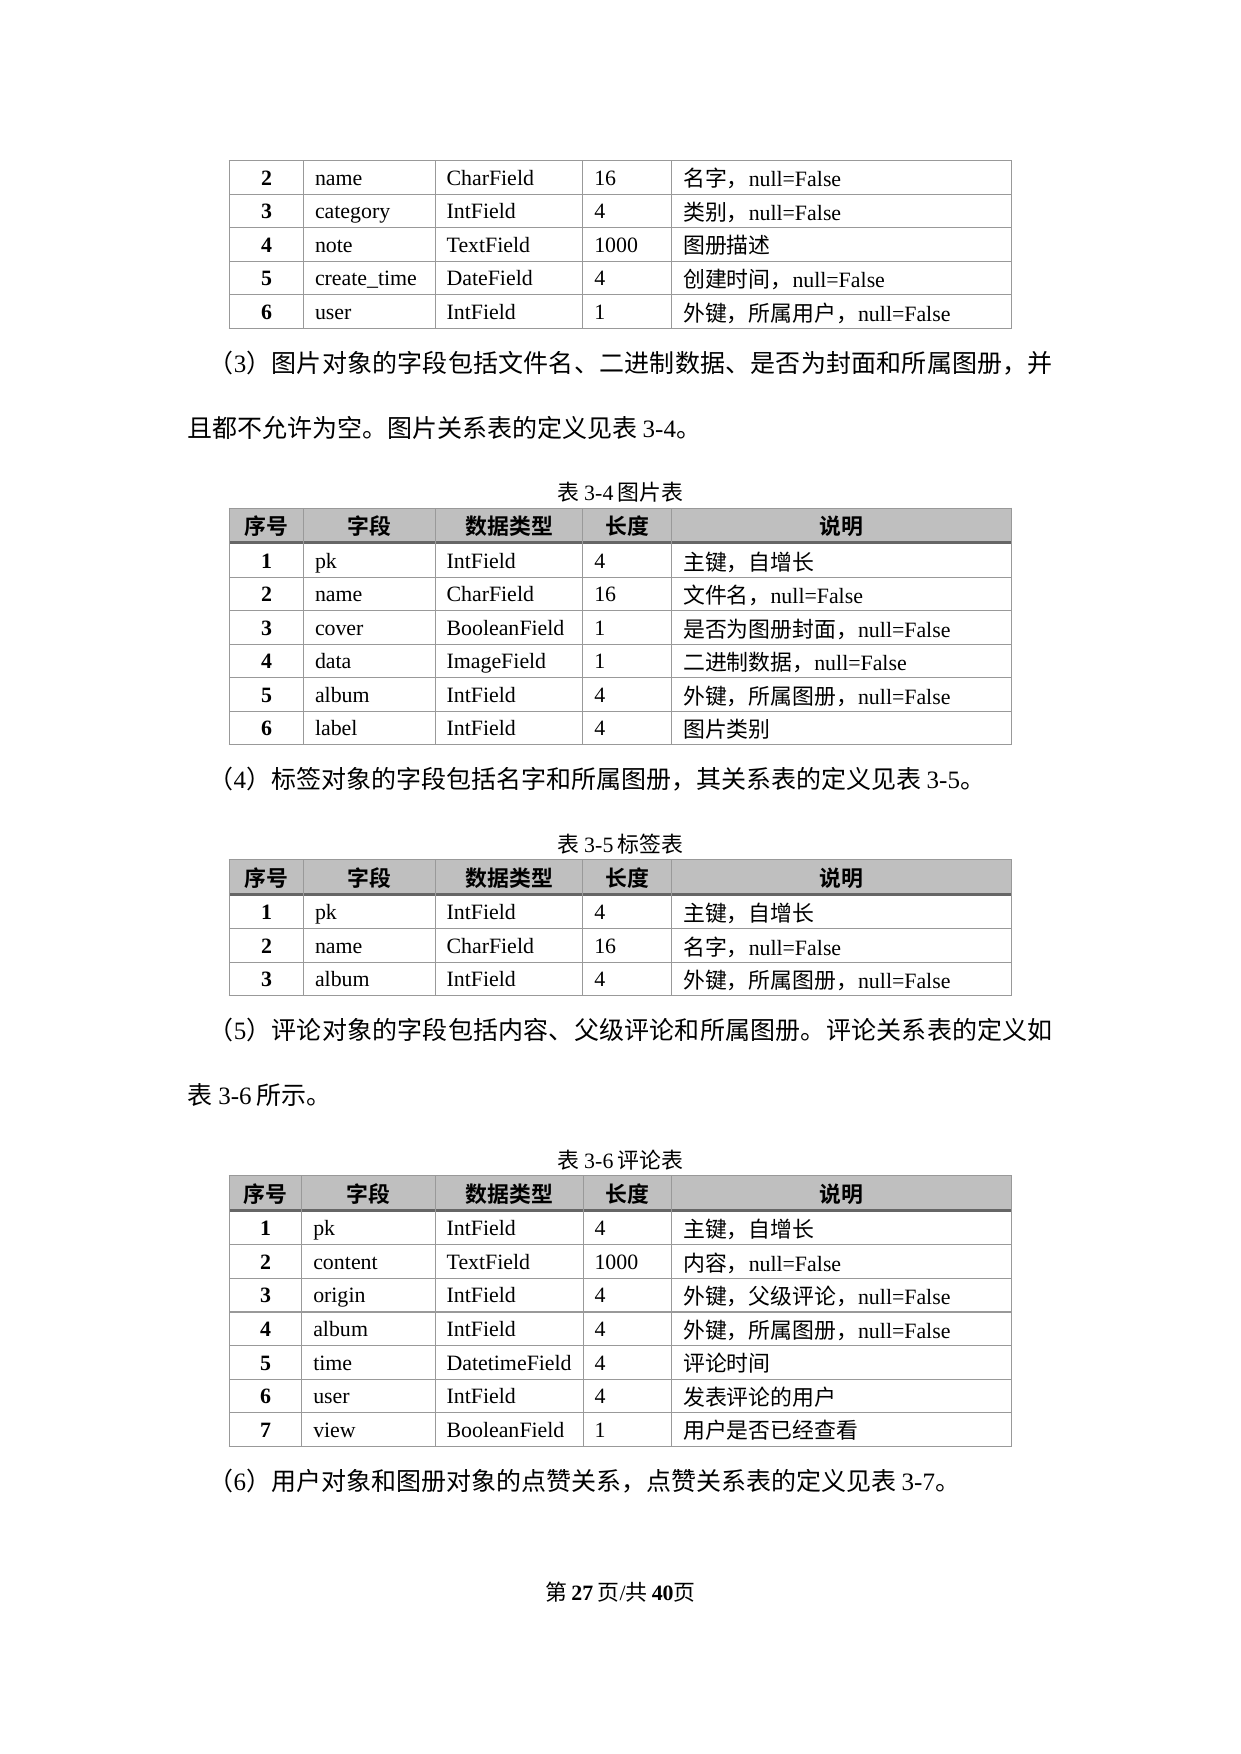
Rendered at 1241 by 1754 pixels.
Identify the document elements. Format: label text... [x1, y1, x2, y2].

table_header 序号 [230, 509, 303, 541]
table_cell 发表评论的用户 [672, 1380, 1011, 1412]
table_cell origin [302, 1279, 435, 1311]
table_cell 5 [230, 678, 303, 711]
table_cell 主键，自增长 [672, 1212, 1011, 1244]
table_cell CharField [436, 161, 582, 193]
table_cell create_time [304, 262, 435, 294]
text （3）图片对象的字段包括文件名、二进制数据、是否为封面和所属图册，并且都不允许为空。图片关系表的定义见表3-4。 [187, 329, 1053, 459]
table_cell view [302, 1413, 435, 1446]
text （5）评论对象的字段包括内容、父级评论和所属图册。评论关系表的定义如表 3-6所示。 [187, 996, 1053, 1126]
table_cell 1000 [583, 228, 671, 261]
table_header 数据类型 [436, 1176, 583, 1209]
table_cell content [302, 1245, 435, 1278]
table_cell BooleanField [436, 1413, 583, 1446]
table_cell 评论时间 [672, 1346, 1011, 1378]
table_cell 4 [230, 228, 303, 261]
table_cell 4 [230, 1313, 301, 1345]
table_cell BooleanField [436, 611, 582, 644]
table_cell 4 [583, 963, 671, 995]
table_cell 1 [230, 896, 303, 928]
table_cell 3 [230, 611, 303, 644]
table_cell 名字，null=False [672, 161, 1011, 193]
table_cell 1 [230, 1212, 301, 1244]
table_cell 1 [583, 611, 671, 644]
table_cell TextField [436, 228, 582, 261]
table_cell IntField [436, 1279, 583, 1311]
table_cell cover [304, 611, 435, 644]
table_cell 是否为图册封面，null=False [672, 611, 1011, 644]
table_cell album [302, 1313, 435, 1345]
table_cell 2 [230, 578, 303, 610]
table_cell IntField [436, 195, 582, 227]
table_cell 16 [583, 578, 671, 610]
table_cell ImageField [436, 645, 582, 677]
table_header 说明 [672, 860, 1011, 893]
table_cell note [304, 228, 435, 261]
table_cell 4 [584, 1313, 671, 1345]
table_header 数据类型 [436, 509, 582, 541]
table_cell 图册描述 [672, 228, 1011, 261]
table_cell album [304, 963, 435, 995]
table_cell category [304, 195, 435, 227]
text 表 3-6评论表 [187, 1143, 1053, 1175]
table_cell IntField [436, 896, 582, 928]
table_cell 创建时间，null=False [672, 262, 1011, 294]
table_header 说明 [672, 1176, 1011, 1209]
table_cell 16 [583, 929, 671, 962]
table_cell 4 [583, 262, 671, 294]
table_cell CharField [436, 929, 582, 962]
table_cell data [304, 645, 435, 677]
table_cell DatetimeField [436, 1346, 583, 1378]
table_cell user [302, 1380, 435, 1412]
table_cell time [302, 1346, 435, 1378]
table_cell 外键，所属图册，null=False [672, 678, 1011, 711]
table_cell 内容，null=False [672, 1245, 1011, 1278]
table_cell IntField [436, 295, 582, 328]
table_cell 4 [583, 195, 671, 227]
table_cell 3 [230, 1279, 301, 1311]
text 表 3-5标签表 [187, 827, 1053, 859]
table_header 说明 [672, 509, 1011, 541]
table_cell pk [302, 1212, 435, 1244]
table_cell 用户是否已经查看 [672, 1413, 1011, 1446]
table_cell 6 [230, 712, 303, 744]
table_cell name [304, 929, 435, 962]
table_cell IntField [436, 544, 582, 577]
table_cell 4 [583, 544, 671, 577]
table_cell label [304, 712, 435, 744]
table_cell 名字，null=False [672, 929, 1011, 962]
table_header 长度 [583, 509, 671, 541]
table_cell 主键，自增长 [672, 544, 1011, 577]
table_cell 1 [584, 1413, 671, 1446]
table_header 长度 [584, 1176, 671, 1209]
table_header 字段 [304, 509, 435, 541]
table_cell IntField [436, 678, 582, 711]
table_cell 4 [584, 1279, 671, 1311]
table_cell IntField [436, 1212, 583, 1244]
table_cell 3 [230, 195, 303, 227]
table_cell 7 [230, 1413, 301, 1446]
table_cell 6 [230, 1380, 301, 1412]
table_cell 图片类别 [672, 712, 1011, 744]
table_cell pk [304, 544, 435, 577]
table_cell 4 [583, 678, 671, 711]
table_cell pk [304, 896, 435, 928]
table_header 字段 [304, 860, 435, 893]
table_header 数据类型 [436, 860, 582, 893]
table_cell name [304, 161, 435, 193]
table_cell 外键，所属用户，null=False [672, 295, 1011, 328]
table_cell DateField [436, 262, 582, 294]
table_cell CharField [436, 578, 582, 610]
table_cell 4 [584, 1346, 671, 1378]
table_cell 4 [584, 1380, 671, 1412]
table_cell 外键，父级评论，null=False [672, 1279, 1011, 1311]
table_cell 4 [583, 712, 671, 744]
table_cell TextField [436, 1245, 583, 1278]
table_cell 1 [583, 295, 671, 328]
table_cell 外键，所属图册，null=False [672, 963, 1011, 995]
table_cell IntField [436, 712, 582, 744]
table_cell 3 [230, 963, 303, 995]
table_cell IntField [436, 963, 582, 995]
table_header 字段 [302, 1176, 435, 1209]
table_cell 16 [583, 161, 671, 193]
table_cell 5 [230, 262, 303, 294]
table_cell 2 [230, 1245, 301, 1278]
table_cell 6 [230, 295, 303, 328]
table_cell 1 [583, 645, 671, 677]
text （4）标签对象的字段包括名字和所属图册，其关系表的定义见表 3-5。 [187, 745, 1053, 810]
table_cell 1000 [584, 1245, 671, 1278]
table_cell IntField [436, 1380, 583, 1412]
text 表 3-4图片表 [187, 475, 1053, 507]
table_cell 2 [230, 161, 303, 193]
table_cell 类别，null=False [672, 195, 1011, 227]
table_cell IntField [436, 1313, 583, 1345]
table_cell 4 [583, 896, 671, 928]
table_cell name [304, 578, 435, 610]
table_cell album [304, 678, 435, 711]
table_cell 二进制数据，null=False [672, 645, 1011, 677]
table_cell user [304, 295, 435, 328]
table_cell 文件名，null=False [672, 578, 1011, 610]
table_header 序号 [230, 860, 303, 893]
table_header 序号 [230, 1176, 301, 1209]
table_header 长度 [583, 860, 671, 893]
table_cell 1 [230, 544, 303, 577]
table_cell 2 [230, 929, 303, 962]
text （6）用户对象和图册对象的点赞关系，点赞关系表的定义见表 3-7。 [187, 1447, 1053, 1512]
table_cell 外键，所属图册，null=False [672, 1313, 1011, 1345]
table_cell 4 [230, 645, 303, 677]
table_cell 主键，自增长 [672, 896, 1011, 928]
table_cell 4 [584, 1212, 671, 1244]
table_cell 5 [230, 1346, 301, 1378]
